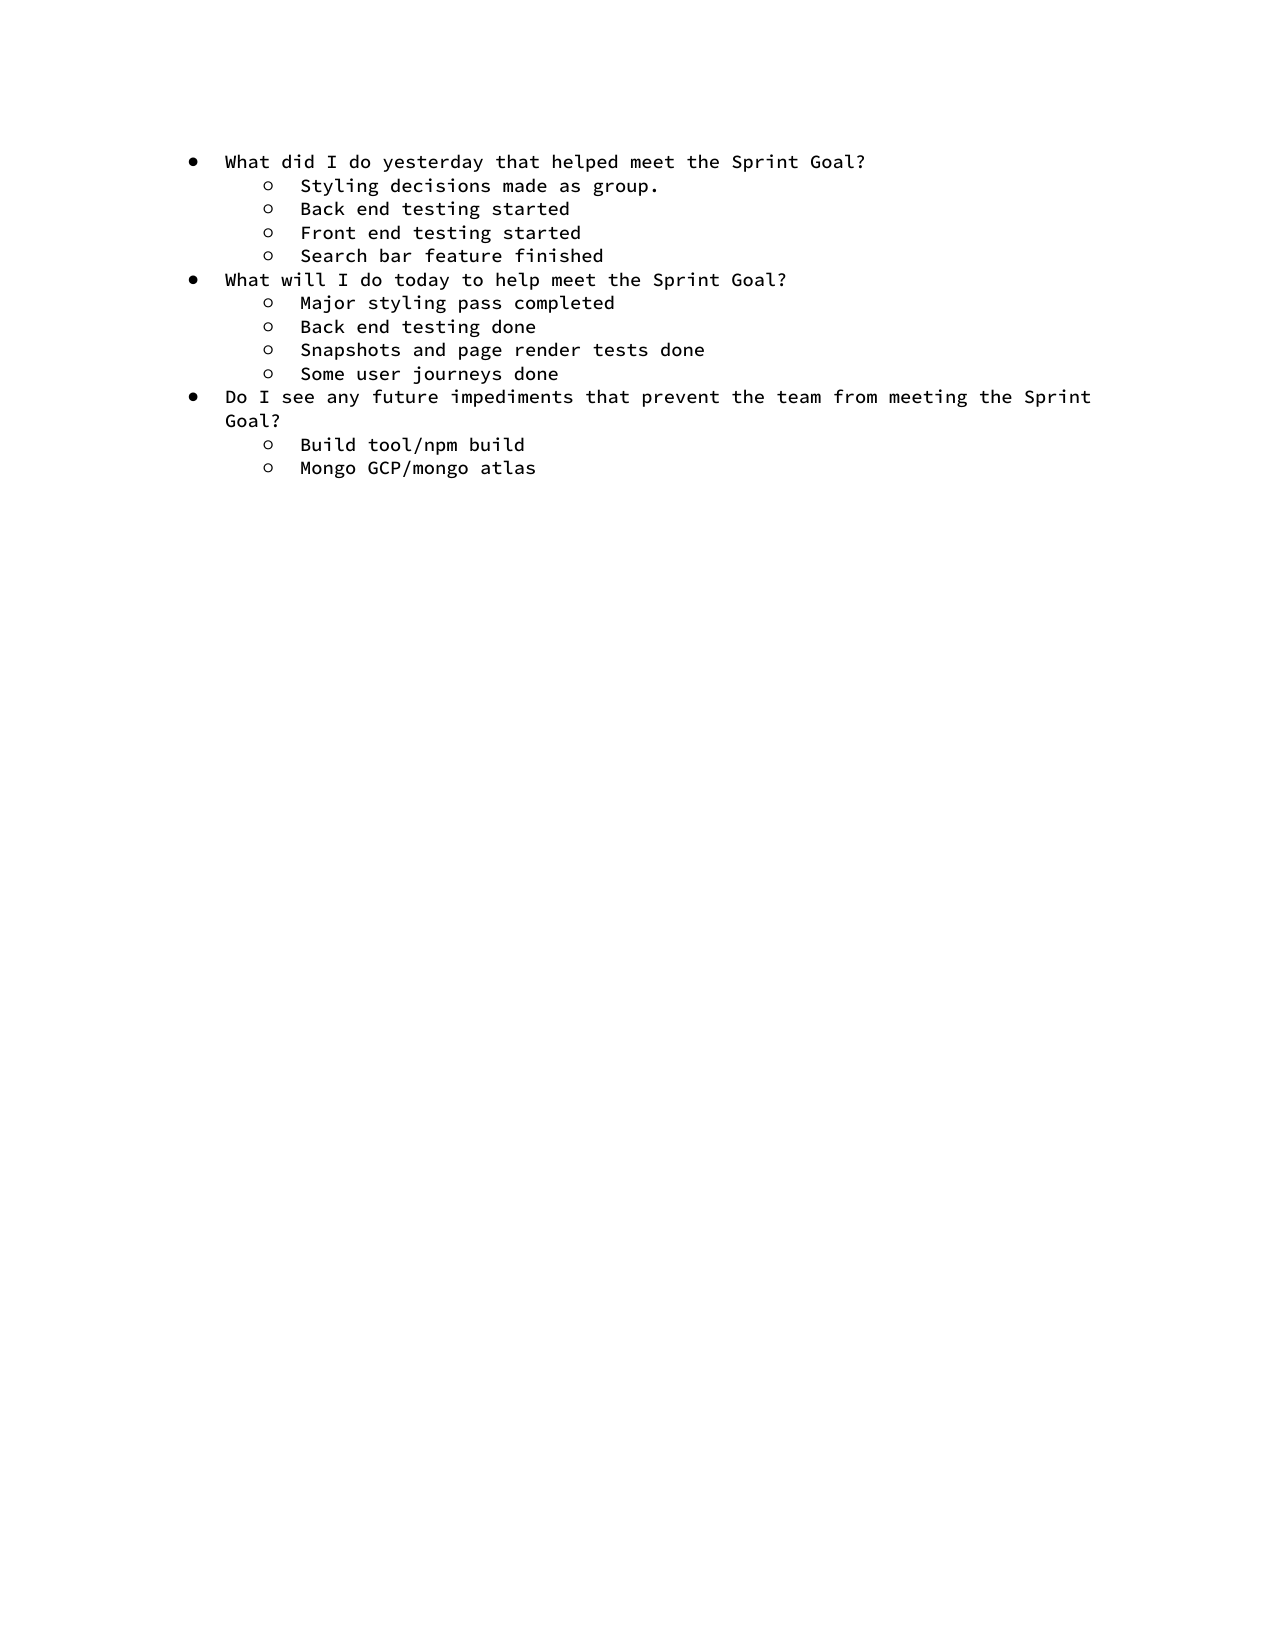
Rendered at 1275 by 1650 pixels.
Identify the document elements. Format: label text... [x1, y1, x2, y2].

list Do I see any future impediments that prevent the team from meeting the Sprint Goal? [187, 385, 1125, 432]
list Some user journeys done [262, 362, 1125, 385]
list Snapshots and page render tests done [262, 338, 1125, 362]
list What did I do yesterday that helped meet the Sprint Goal? [187, 150, 1125, 173]
list Search bar feature finished [262, 244, 1125, 268]
list What will I do today to help meet the Sprint Goal? [187, 268, 1125, 291]
list Front end testing started [262, 221, 1125, 244]
list Styling decisions made as group. [262, 173, 1125, 197]
list Back end testing started [262, 197, 1125, 221]
list Mongo GCP/mongo atlas [262, 456, 1125, 479]
list Back end testing done [262, 315, 1125, 338]
list Major styling pass completed [262, 291, 1125, 315]
list Build tool/npm build [262, 432, 1125, 456]
